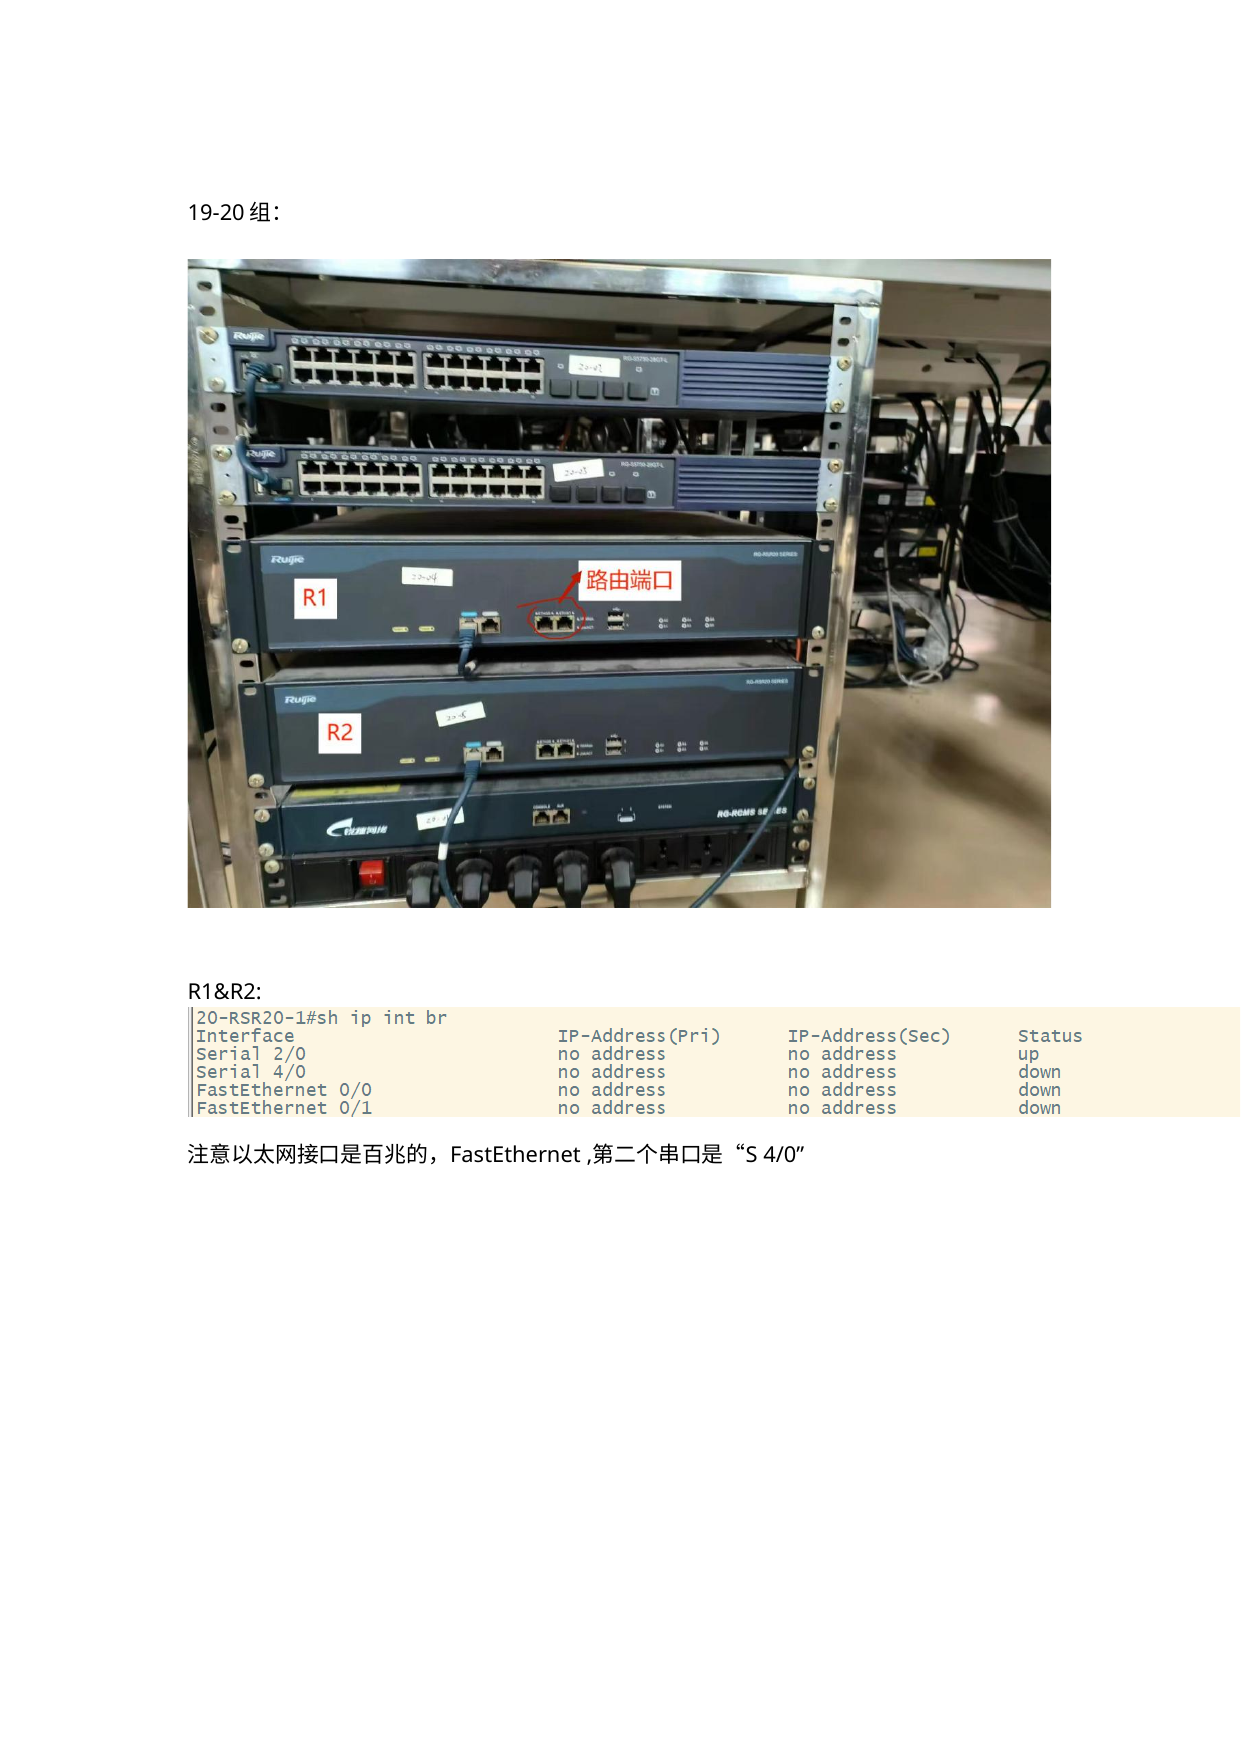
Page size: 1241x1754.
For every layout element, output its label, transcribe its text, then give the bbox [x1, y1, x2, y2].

text 19-20组： [187, 194, 1053, 227]
picture [187, 1007, 1241, 1117]
text R1&R2: [187, 974, 1053, 1007]
picture [187, 259, 1052, 908]
text 注意以太网接口是百兆的，FastEthernet ,第二个串口是“S 4/0” [187, 1137, 1053, 1169]
